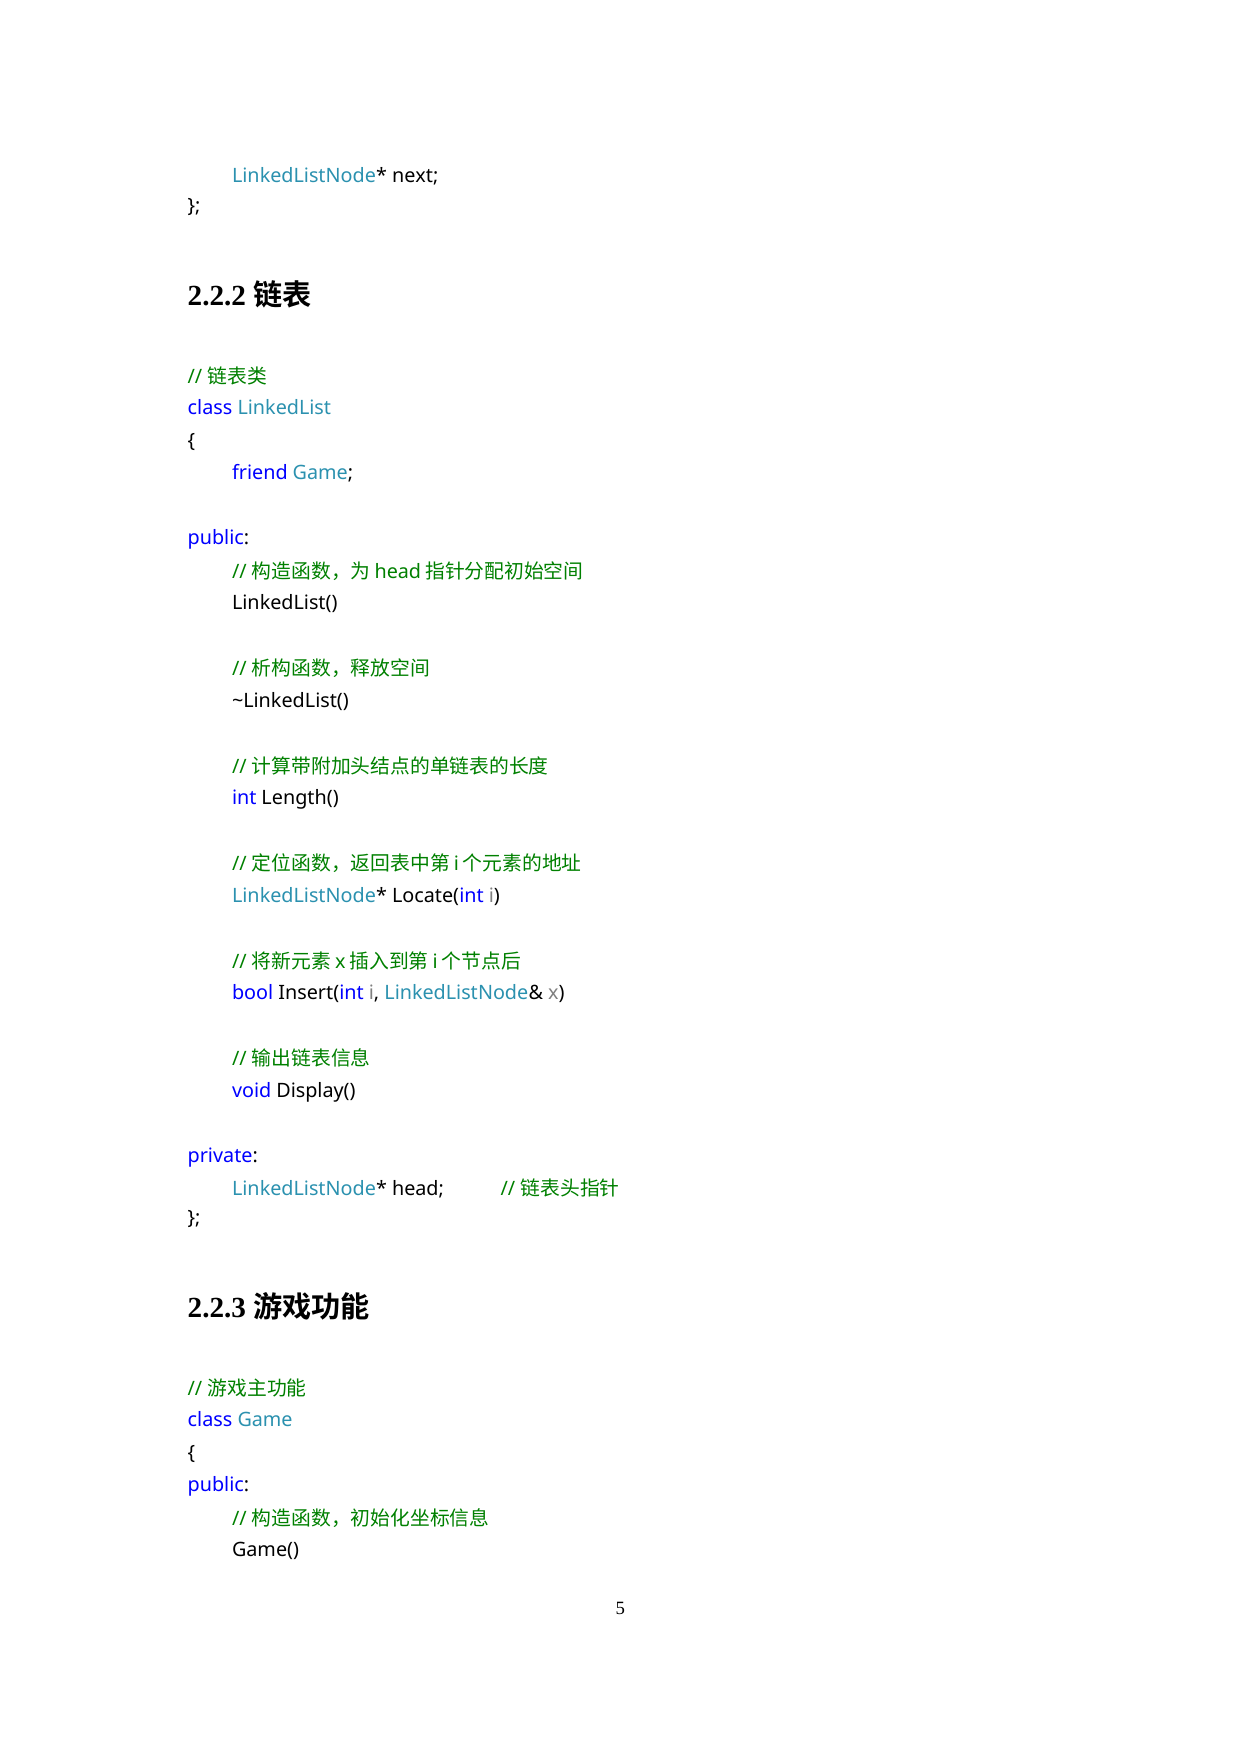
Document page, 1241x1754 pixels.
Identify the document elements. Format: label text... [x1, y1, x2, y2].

text // 计算带附加头结点的单链表的长度 [187, 748, 1053, 781]
text LinkedListNode* head; // 链表头指针 [187, 1171, 1053, 1203]
text // 输出链表信息 [187, 1041, 1053, 1073]
text ~LinkedList() [187, 683, 1053, 716]
text public: [187, 521, 1053, 553]
text private: [187, 1138, 1053, 1171]
subtitle 2.2.2 链表 [187, 260, 1053, 325]
text // 将新元素x插入到第i个节点后 [187, 943, 1053, 976]
text LinkedListNode* Locate(int i) [187, 878, 1053, 911]
text Game() [187, 1533, 1053, 1566]
text class Game [187, 1403, 1053, 1436]
text // 链表类 [187, 358, 1053, 391]
subtitle 2.2.3 游戏功能 [187, 1273, 1053, 1338]
text }; [187, 191, 1053, 218]
text // 定位函数，返回表中第i个元素的地址 [187, 846, 1053, 878]
text // 析构函数，释放空间 [187, 651, 1053, 683]
text public: [187, 1468, 1053, 1501]
text { [187, 1436, 1053, 1468]
text void Display() [187, 1073, 1053, 1106]
text bool Insert(int i, LinkedListNode& x) [187, 976, 1053, 1008]
text class LinkedList [187, 391, 1053, 423]
text LinkedList() [187, 586, 1053, 618]
text // 构造函数，为head指针分配初始空间 [187, 553, 1053, 586]
text // 游戏主功能 [187, 1371, 1053, 1403]
text // 构造函数，初始化坐标信息 [187, 1501, 1053, 1533]
text }; [187, 1203, 1053, 1230]
text { [187, 423, 1053, 456]
text LinkedListNode* next; [187, 158, 1053, 191]
text friend Game; [187, 456, 1053, 488]
text int Length() [187, 781, 1053, 813]
